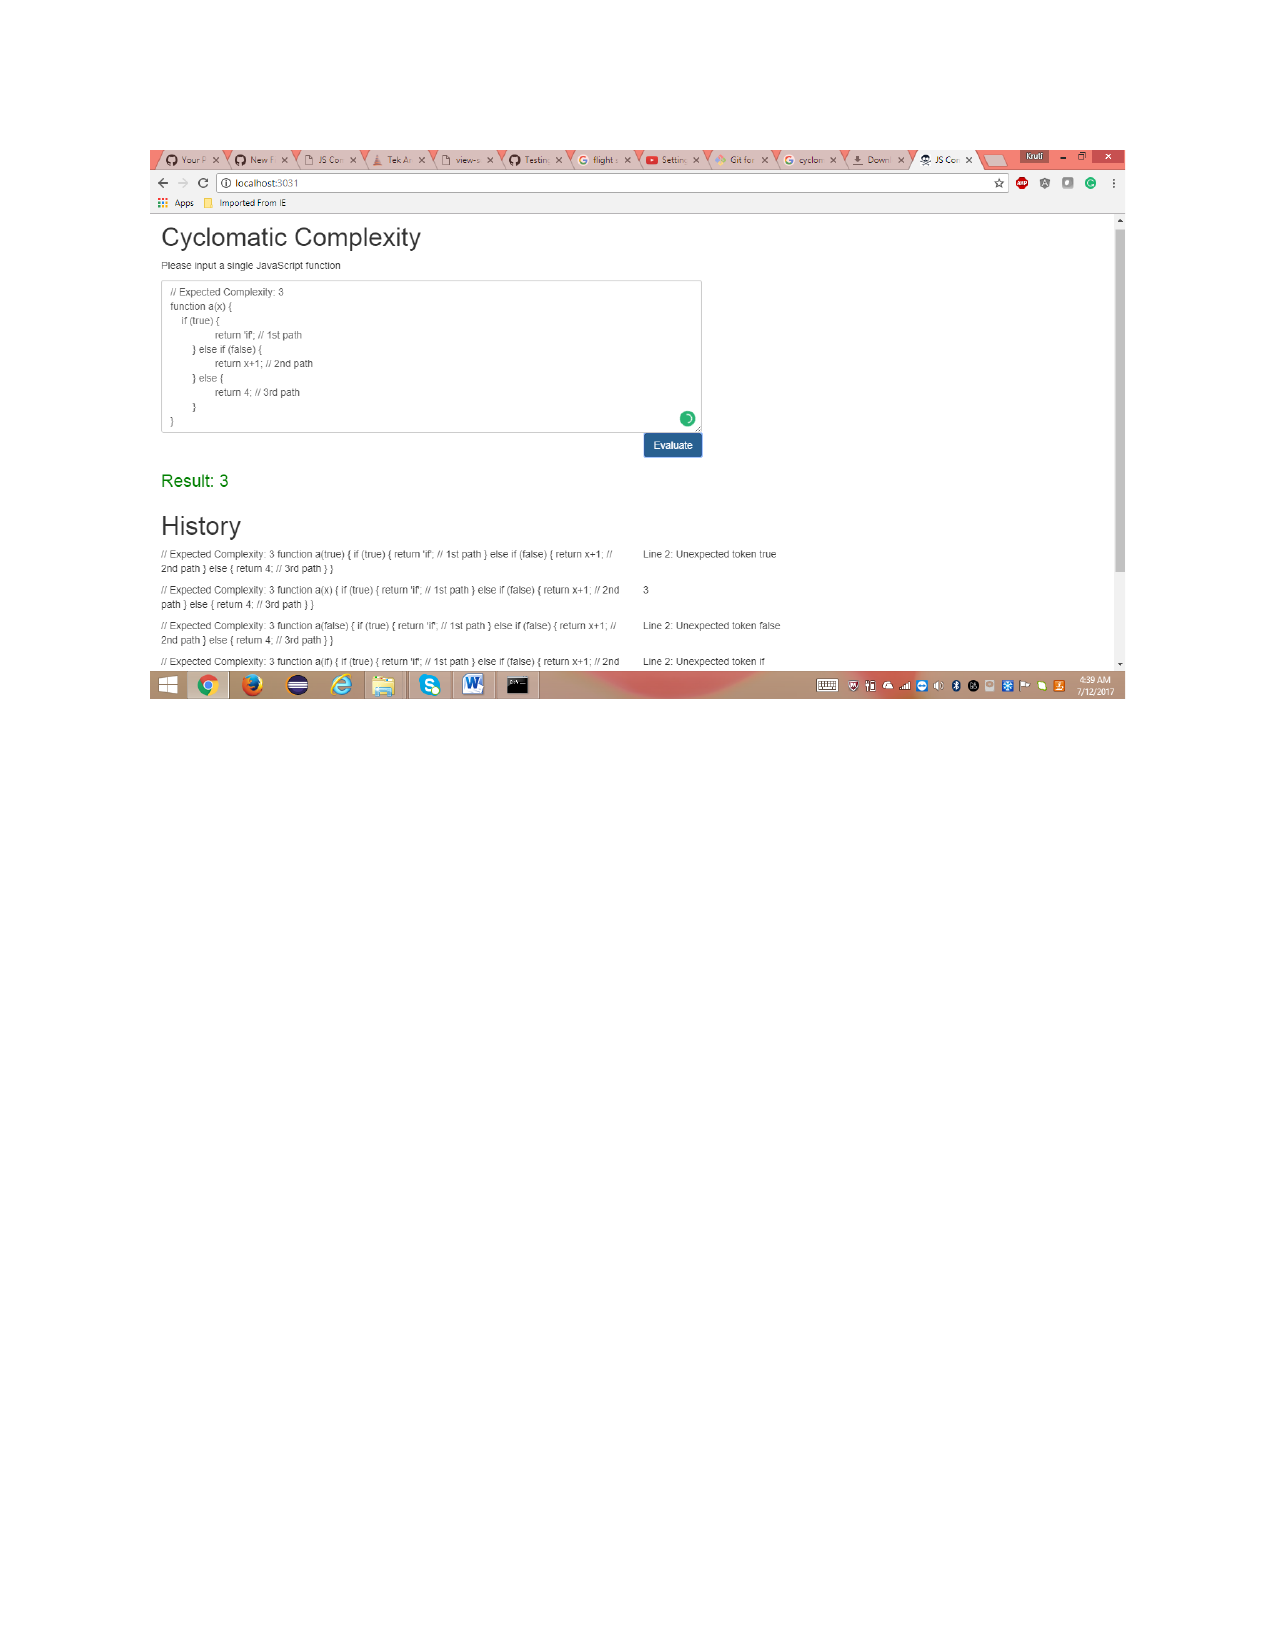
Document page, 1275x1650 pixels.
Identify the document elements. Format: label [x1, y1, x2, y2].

picture [150, 150, 1125, 699]
